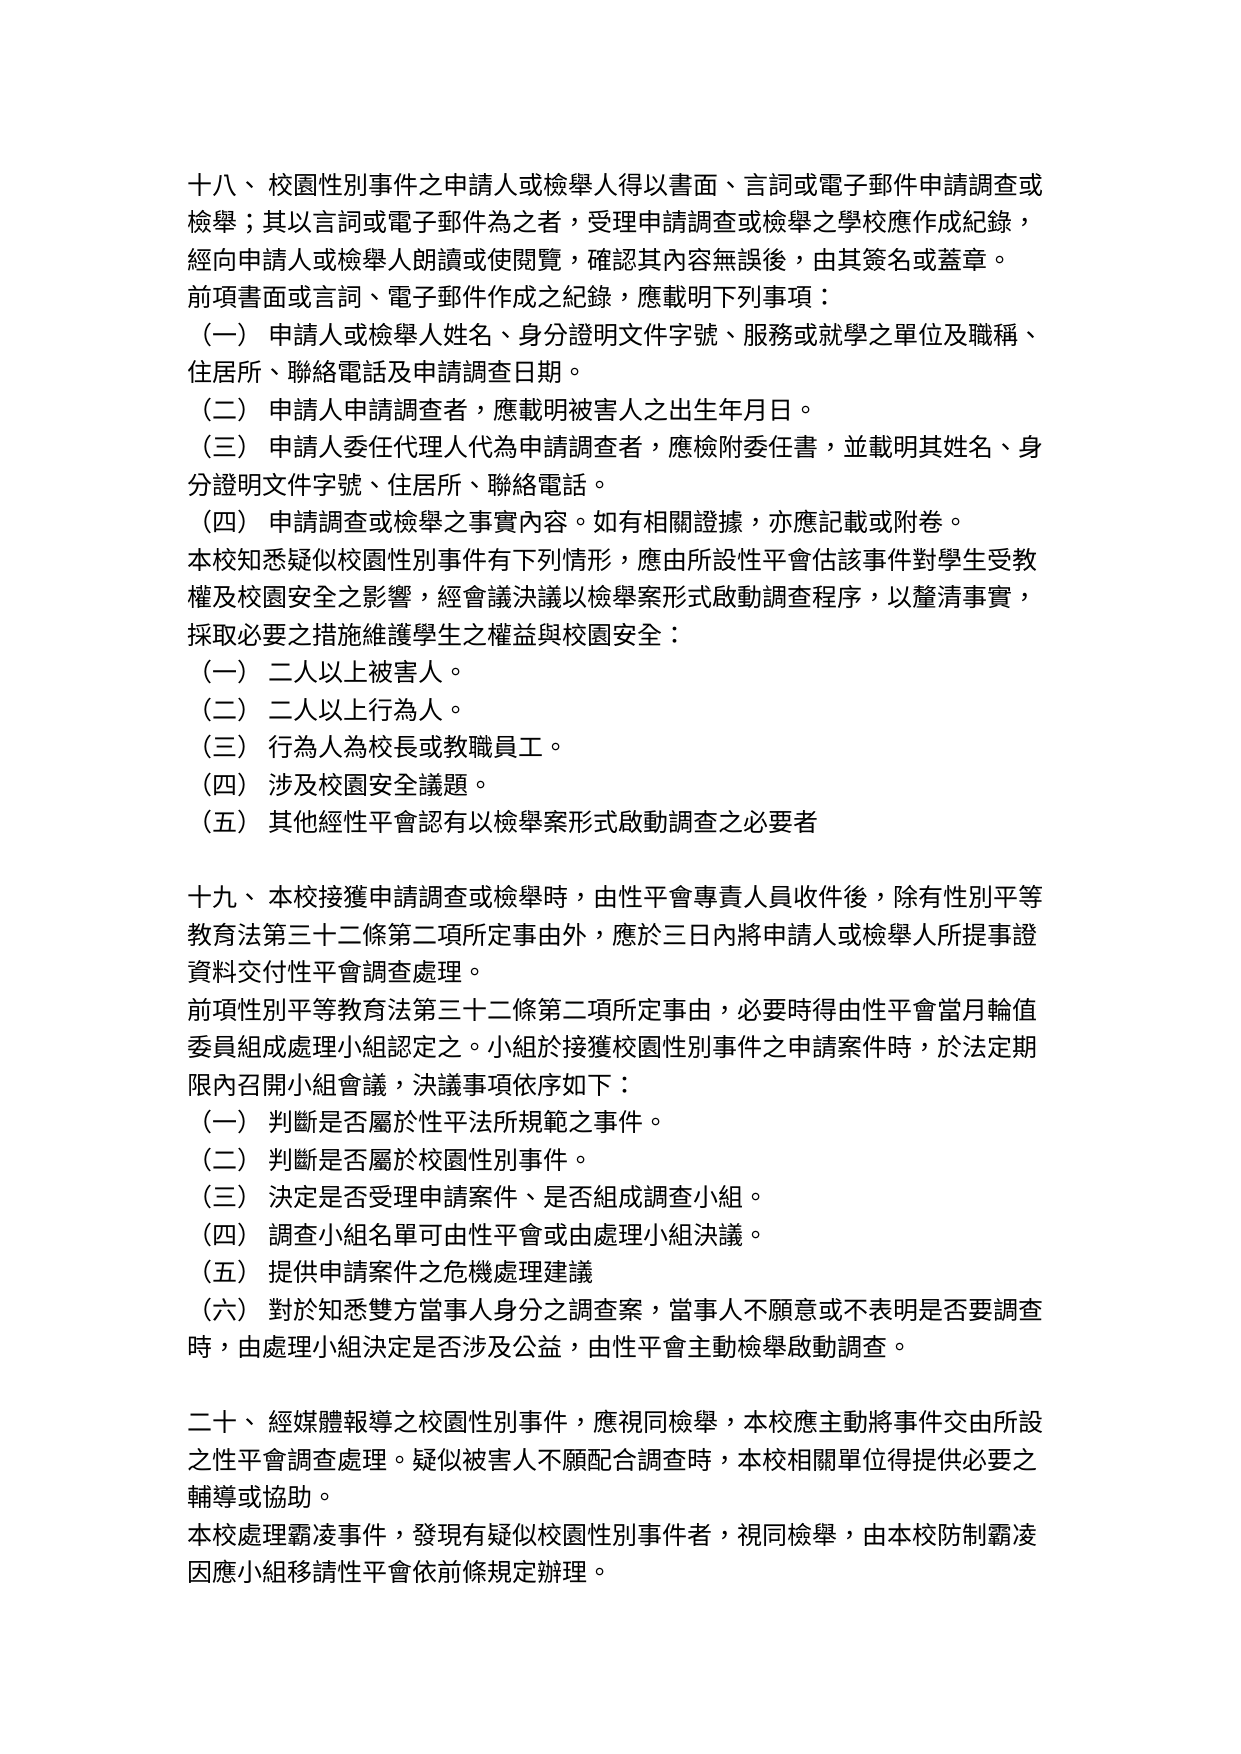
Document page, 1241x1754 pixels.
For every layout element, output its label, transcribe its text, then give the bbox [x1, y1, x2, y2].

text （二） 申請人申請調查者，應載明被害人之出生年月日。 [187, 389, 1053, 427]
text （三） 申請人委任代理人代為申請調查者，應檢附委任書，並載明其姓名、身分證明文件字號、住居所、聯絡電話。 [187, 427, 1053, 502]
text 十八、 校園性別事件之申請人或檢舉人得以書面、言詞或電子郵件申請調查或檢舉；其以言詞或電子郵件為之者，受理申請調查或檢舉之學校應作成紀錄，經向申請人或檢舉人朗讀或使閱覽，確認其內容無誤後，由其簽名或蓋章。 [187, 164, 1053, 277]
text （二） 判斷是否屬於校園性別事件。 [187, 1139, 1053, 1177]
text （四） 調查小組名單可由性平會或由處理小組決議。 [187, 1214, 1053, 1252]
text （二） 二人以上行為人。 [187, 689, 1053, 727]
text （一） 判斷是否屬於性平法所規範之事件。 [187, 1102, 1053, 1139]
text 本校處理霸凌事件，發現有疑似校園性別事件者，視同檢舉，由本校防制霸凌因應小組移請性平會依前條規定辦理。 [187, 1514, 1053, 1589]
text （三） 行為人為校長或教職員工。 [187, 727, 1053, 764]
text 十九、 本校接獲申請調查或檢舉時，由性平會專責人員收件後，除有性別平等教育法第三十二條第二項所定事由外，應於三日內將申請人或檢舉人所提事證資料交付性平會調查處理。 [187, 877, 1053, 989]
text （四） 申請調查或檢舉之事實內容。如有相關證據，亦應記載或附卷。 [187, 502, 1053, 539]
text （五） 提供申請案件之危機處理建議 [187, 1252, 1053, 1289]
text （一） 二人以上被害人。 [187, 652, 1053, 689]
text （一） 申請人或檢舉人姓名、身分證明文件字號、服務或就學之單位及職稱、住居所、聯絡電話及申請調查日期。 [187, 314, 1053, 389]
text （五） 其他經性平會認有以檢舉案形式啟動調查之必要者 [187, 802, 1053, 839]
text 前項性別平等教育法第三十二條第二項所定事由，必要時得由性平會當月輪值委員組成處理小組認定之。小組於接獲校園性別事件之申請案件時，於法定期限內召開小組會議，決議事項依序如下： [187, 989, 1053, 1102]
text （四） 涉及校園安全議題。 [187, 764, 1053, 802]
text 本校知悉疑似校園性別事件有下列情形，應由所設性平會估該事件對學生受教權及校園安全之影響，經會議決議以檢舉案形式啟動調查程序，以釐清事實，採取必要之措施維護學生之權益與校園安全： [187, 539, 1053, 652]
text 前項書面或言詞、電子郵件作成之紀錄，應載明下列事項： [187, 277, 1053, 314]
text （三） 決定是否受理申請案件、是否組成調查小組。 [187, 1177, 1053, 1214]
text 二十、 經媒體報導之校園性別事件，應視同檢舉，本校應主動將事件交由所設之性平會調查處理。疑似被害人不願配合調查時，本校相關單位得提供必要之輔導或協助。 [187, 1402, 1053, 1514]
text （六） 對於知悉雙方當事人身分之調查案，當事人不願意或不表明是否要調查時，由處理小組決定是否涉及公益，由性平會主動檢舉啟動調查。 [187, 1289, 1053, 1364]
